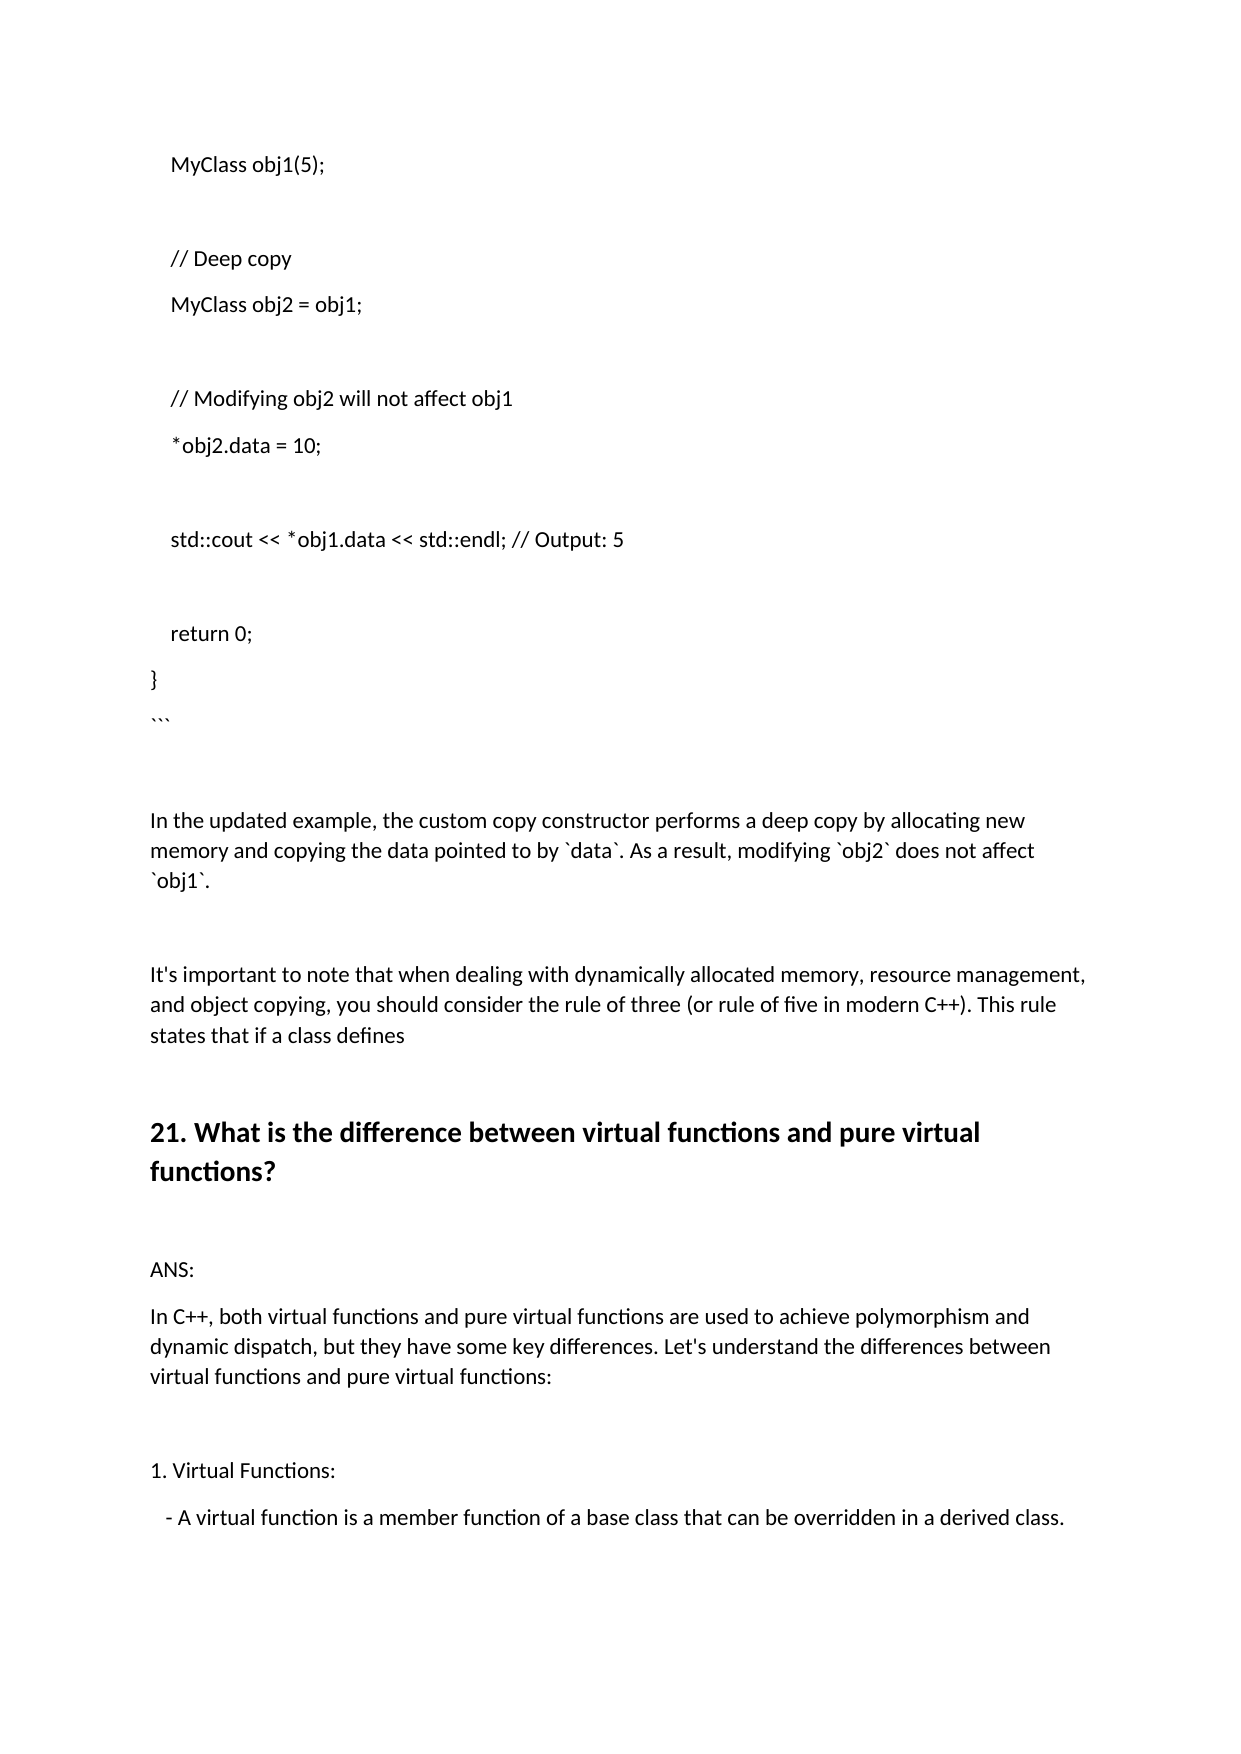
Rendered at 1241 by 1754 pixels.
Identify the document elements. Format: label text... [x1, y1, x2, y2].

text It's important to note that when dealing with dynamically allocated memory, resource management, and object copying, you should consider the rule of three (or rule of five in modern C++). This rule states that if a class defines [150, 960, 1090, 1049]
text - A virtual function is a member function of a base class that can be overridden in a derived class. [150, 1503, 1090, 1531]
text MyClass obj2 = obj1; [150, 291, 1090, 319]
text In C++, both virtual functions and pure virtual functions are used to achieve polymorphism and dynamic dispatch, but they have some key differences. Let's understand the differences between virtual functions and pure virtual functions: [150, 1302, 1090, 1390]
text 1. Virtual Functions: [150, 1456, 1090, 1484]
text // Modifying obj2 will not affect obj1 [150, 384, 1090, 412]
text // Deep copy [150, 244, 1090, 272]
text ANS: [150, 1255, 1090, 1283]
text In the updated example, the custom copy constructor performs a deep copy by allocating new memory and copying the data pointed to by `data`. As a result, modifying `obj2` does not affect `obj1`. [150, 806, 1090, 895]
text return 0; [150, 619, 1090, 647]
text *obj2.data = 10; [150, 431, 1090, 459]
text std::cout << *obj1.data << std::endl; // Output: 5 [150, 525, 1090, 553]
text 21. What is the difference between virtual functions and pure virtual functions? [150, 1114, 1090, 1189]
text ``` [150, 712, 1090, 741]
text MyClass obj1(5); [150, 150, 1090, 178]
text } [150, 666, 1090, 694]
